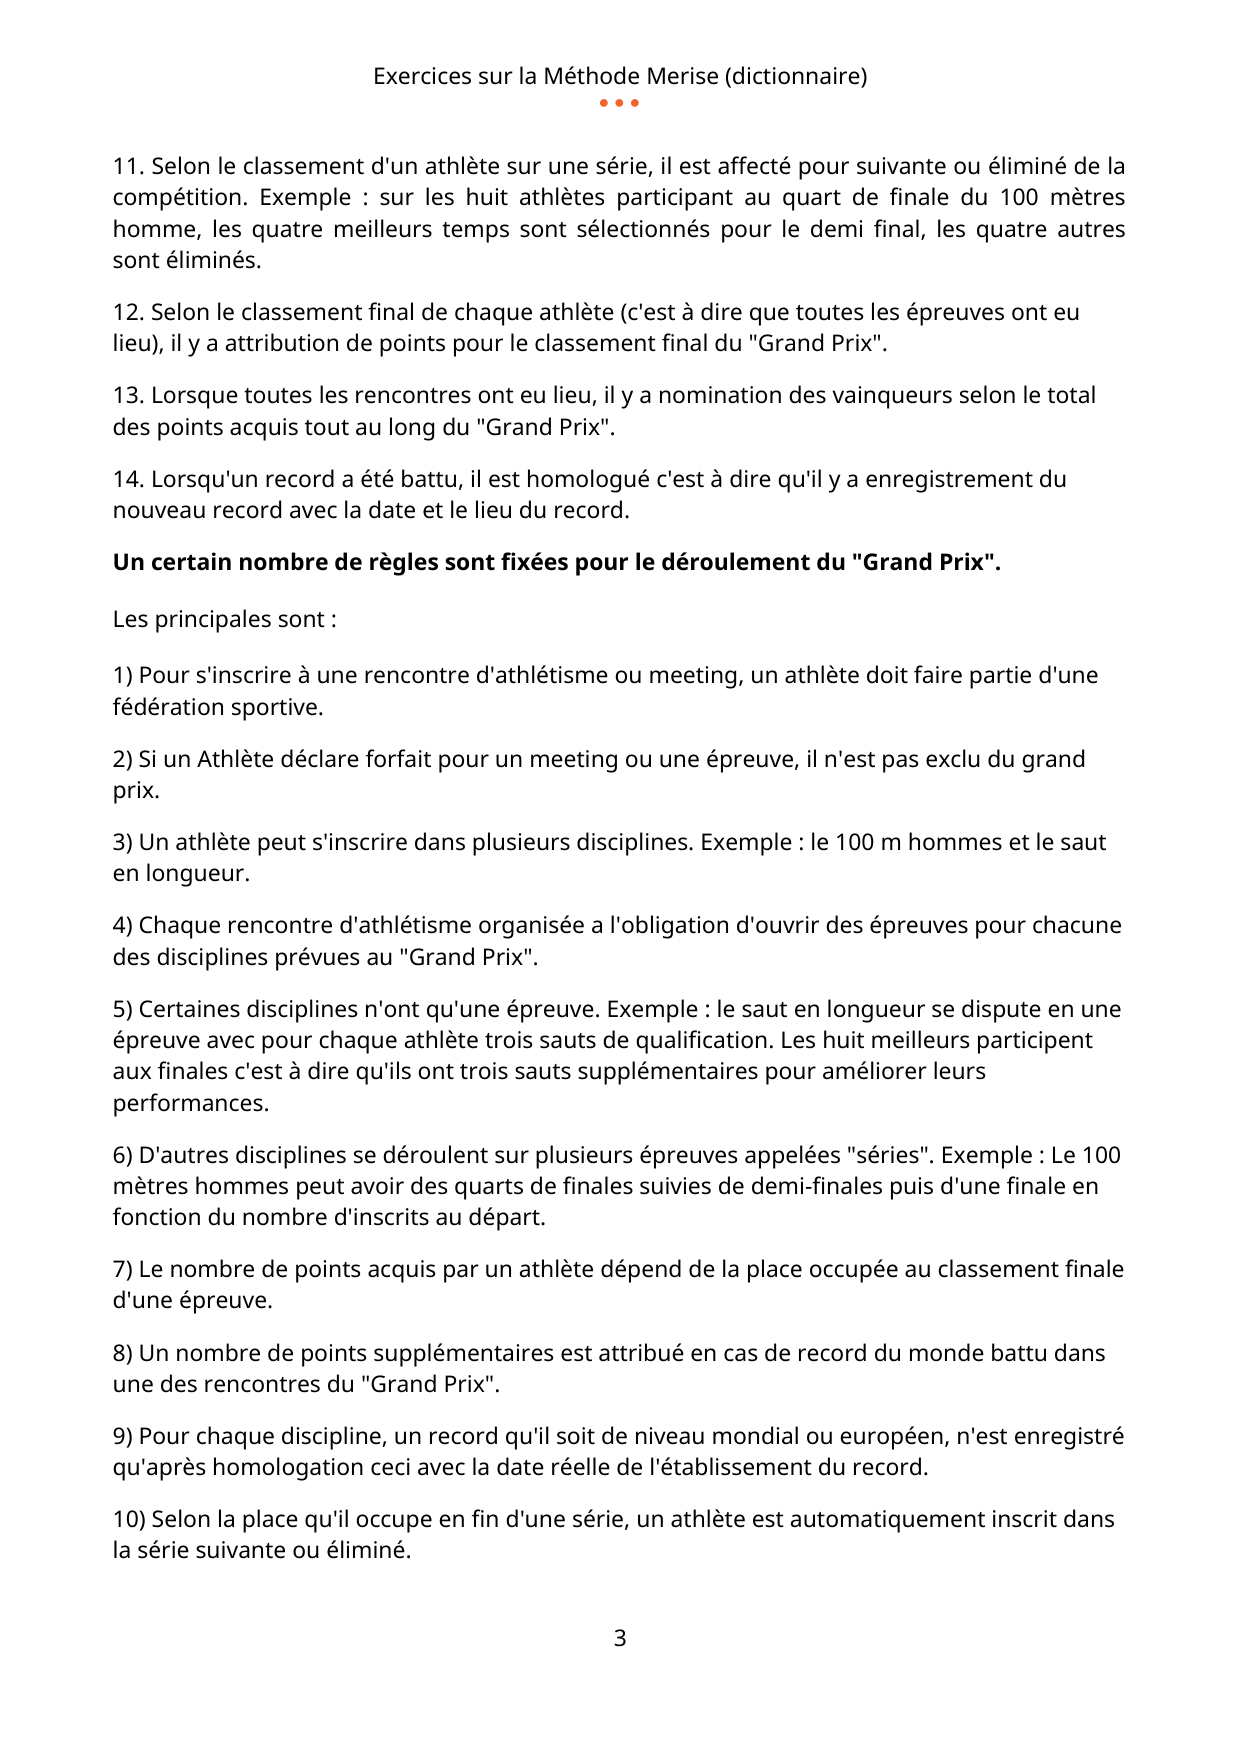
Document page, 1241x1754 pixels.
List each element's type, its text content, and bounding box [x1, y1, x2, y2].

text 14. Lorsqu'un record a été battu, il est homologué c'est à dire qu'il y a enregistrement du nouveau record avec la date et le lieu du record. [112, 462, 1128, 525]
text 6) D'autres disciplines se déroulent sur plusieurs épreuves appelées "séries". Exemple : Le 100 mètres hommes peut avoir des quarts de finales suivies de demi-finales puis d'une finale en fonction du nombre d'inscrits au départ. [112, 1138, 1128, 1232]
text 3) Un athlète peut s'inscrire dans plusieurs disciplines. Exemple : le 100 m hommes et le saut en longueur. [112, 826, 1128, 888]
text 13. Lorsque toutes les rencontres ont eu lieu, il y a nomination des vainqueurs selon le total des points acquis tout au long du "Grand Prix". [112, 379, 1128, 442]
text 11. Selon le classement d'un athlète sur une série, il est affecté pour suivante ou éliminé de la compétition. Exemple : sur les huit athlètes participant au quart de finale du 100 mètres homme, les quatre meilleurs temps sont sélectionnés pour le demi final, les quatre autres sont éliminés. [112, 150, 1128, 275]
text 2) Si un Athlète déclare forfait pour un meeting ou une épreuve, il n'est pas exclu du grand prix. [112, 743, 1128, 805]
text 12. Selon le classement final de chaque athlète (c'est à dire que toutes les épreuves ont eu lieu), il y a attribution de points pour le classement final du "Grand Prix". [112, 296, 1128, 358]
text 5) Certaines disciplines n'ont qu'une épreuve. Exemple : le saut en longueur se dispute en une épreuve avec pour chaque athlète trois sauts de qualification. Les huit meilleurs participent aux finales c'est à dire qu'ils ont trois sauts supplémentaires pour améliorer leurs performances. [112, 993, 1128, 1118]
text Un certain nombre de règles sont fixées pour le déroulement du "Grand Prix". [112, 546, 1128, 577]
text 10) Selon la place qu'il occupe en fin d'une série, un athlète est automatiquement inscrit dans la série suivante ou éliminé. [112, 1503, 1128, 1566]
text 9) Pour chaque discipline, un record qu'il soit de niveau mondial ou européen, n'est enregistré qu'après homologation ceci avec la date réelle de l'établissement du record. [112, 1420, 1128, 1482]
text 1) Pour s'inscrire à une rencontre d'athlétisme ou meeting, un athlète doit faire partie d'une fédération sportive. [112, 659, 1128, 722]
text Les principales sont : [112, 603, 1128, 634]
text 4) Chaque rencontre d'athlétisme organisée a l'obligation d'ouvrir des épreuves pour chacune des disciplines prévues au "Grand Prix". [112, 909, 1128, 972]
text 7) Le nombre de points acquis par un athlète dépend de la place occupée au classement finale d'une épreuve. [112, 1253, 1128, 1316]
text 8) Un nombre de points supplémentaires est attribué en cas de record du monde battu dans une des rencontres du "Grand Prix". [112, 1336, 1128, 1399]
